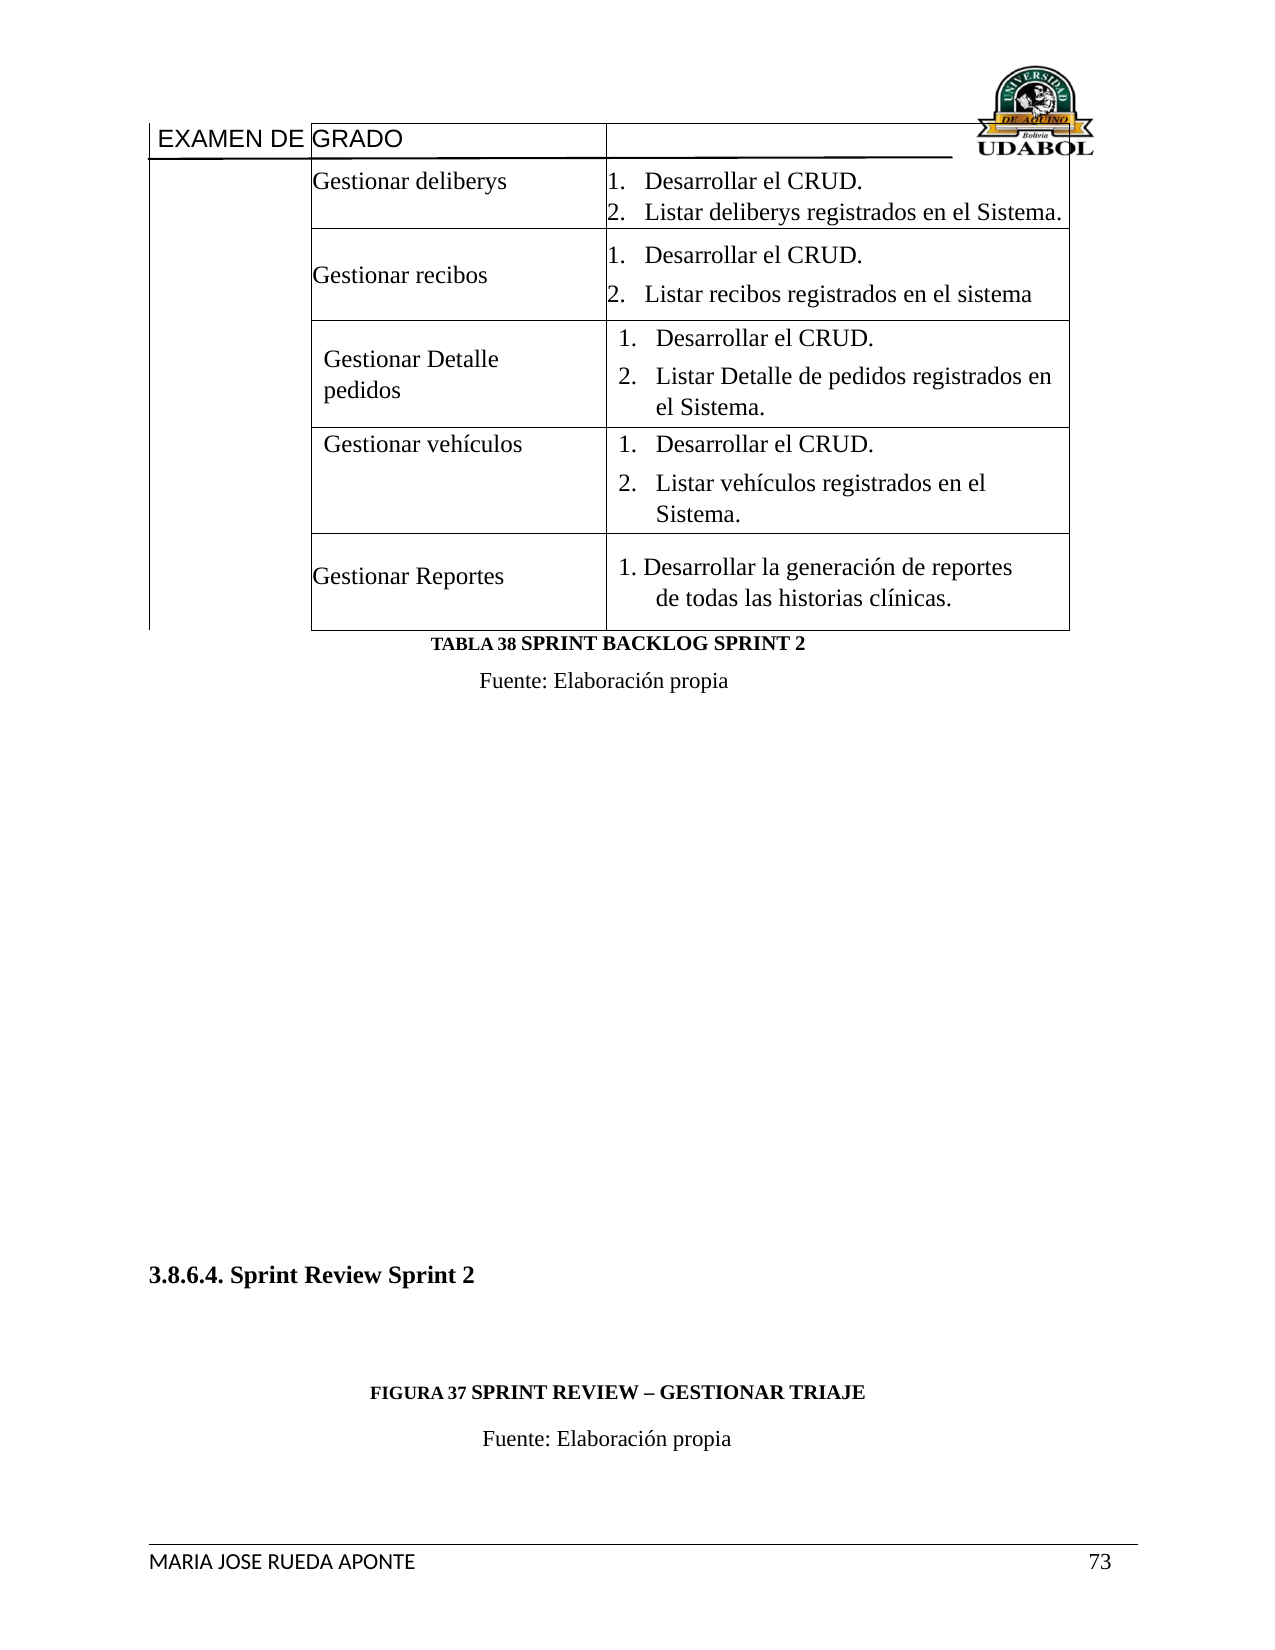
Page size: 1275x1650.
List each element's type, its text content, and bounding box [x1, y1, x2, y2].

table_cell [581, 321, 606, 427]
text Fuente: Elaboración propia [148, 667, 1059, 693]
table_cell 1. Desarrollar la generación de reportes de todas las historias clínicas. [607, 534, 1069, 630]
table_cell Gestionar deliberys [312, 124, 606, 228]
table_cell Desarrollar el CRUD. Listar Detalle de pedidos registrados en el Sistema. [607, 321, 1069, 427]
picture [976, 63, 1095, 156]
table_cell Desarrollar el CRUD. Listar vehículos registrados en el Sistema. [607, 428, 1069, 533]
table_cell Gestionar Detalle pedidos [312, 321, 581, 427]
table_cell Desarrollar el CRUD. Listar deliberys registrados en el Sistema. [607, 124, 1069, 228]
table_cell Gestionar Reportes [312, 534, 581, 630]
text Fuente: Elaboración propia [398, 1425, 815, 1451]
table_cell [581, 428, 606, 533]
subtitle 3.8.6.4. Sprint Review Sprint 2 [148, 1260, 1138, 1289]
table_cell Gestionar recibos [312, 229, 606, 320]
table_cell Desarrollar el CRUD. Listar recibos registrados en el sistema [607, 229, 1069, 320]
table_cell [581, 534, 606, 630]
table_cell Gestionar vehículos [312, 428, 581, 533]
